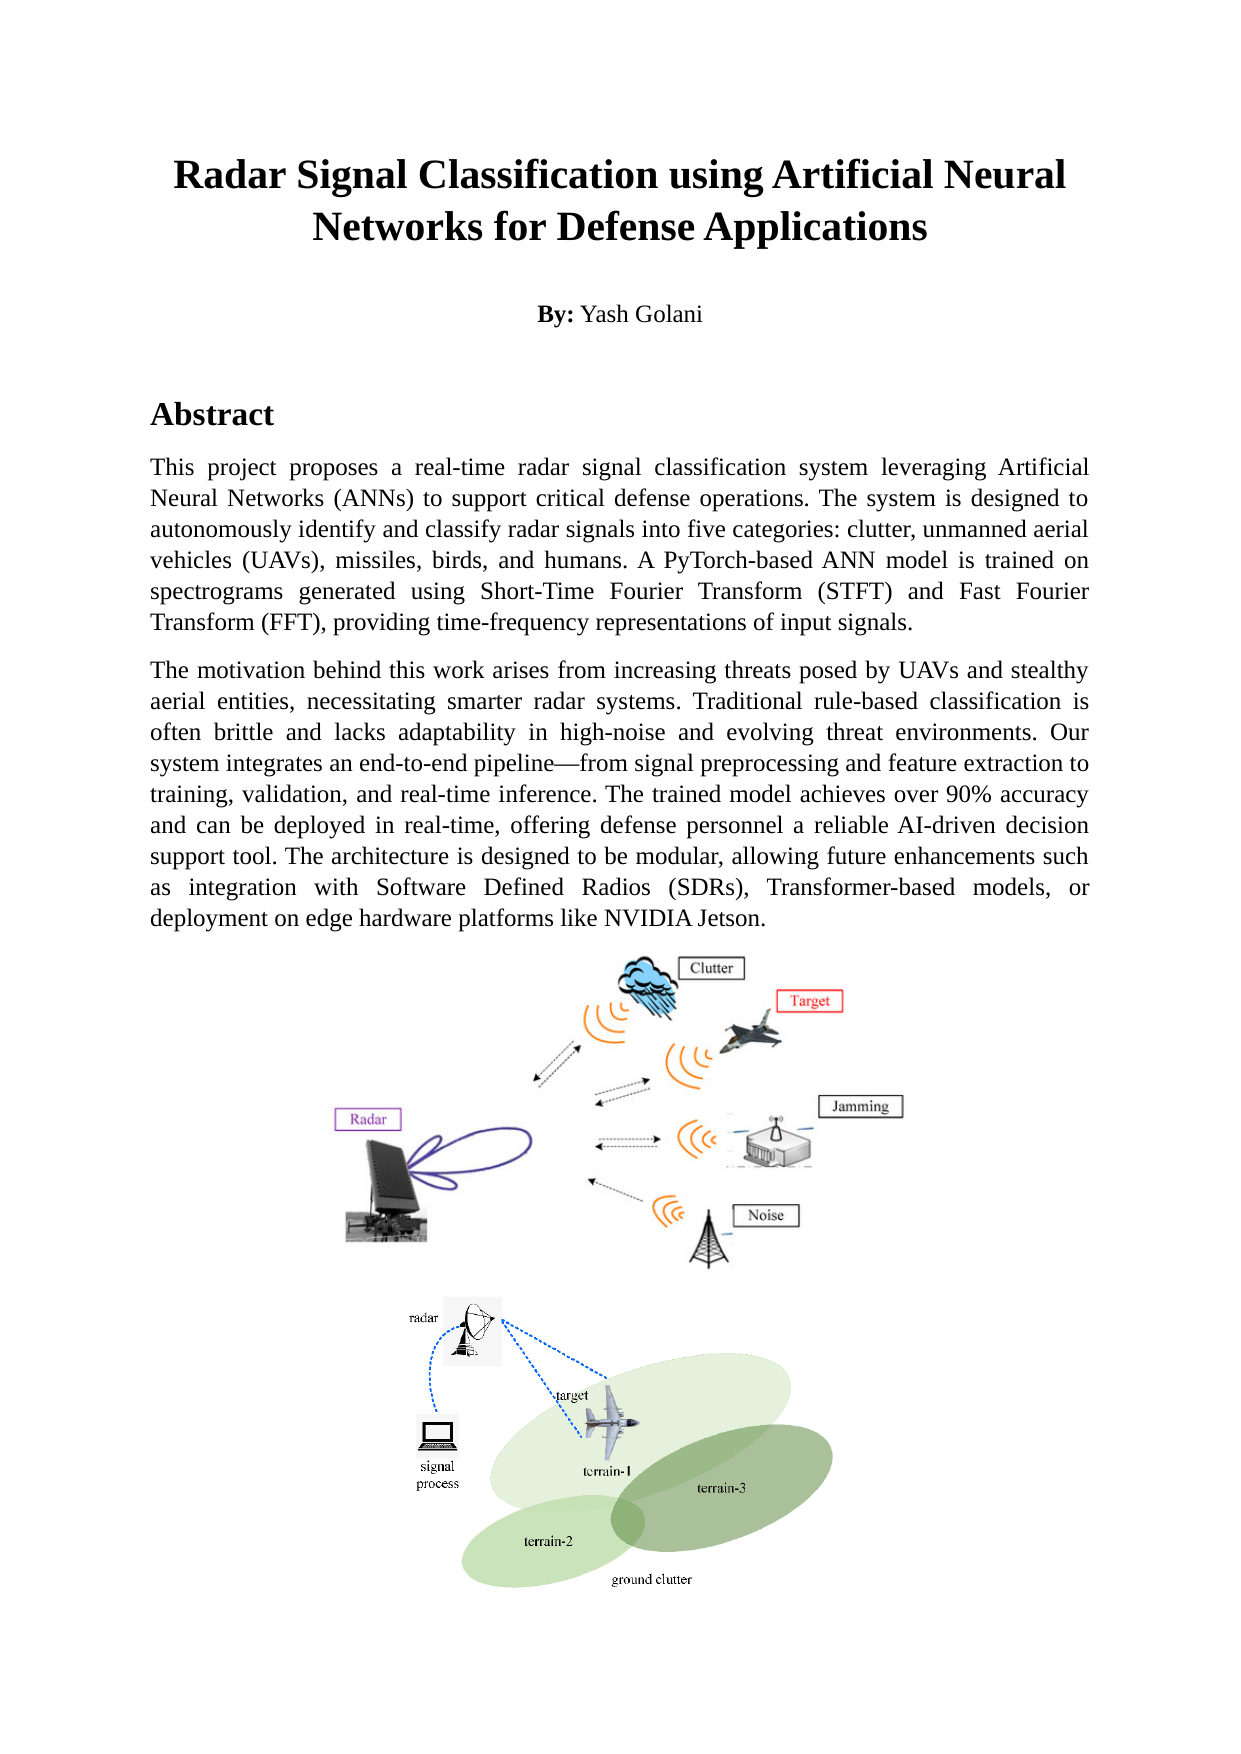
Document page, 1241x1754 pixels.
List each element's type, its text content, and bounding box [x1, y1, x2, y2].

text The motivation behind this work arises from increasing threats posed by UAVs and stealthy aerial entities, necessitating smarter radar systems. Traditional rule-based classification is often brittle and lacks adaptability in high-noise and evolving threat environments. Our system integrates an end-to-end pipeline—from signal preprocessing and feature extraction to training, validation, and real-time inference. The trained model achieves over 90% accuracy and can be deployed in real-time, offering defense personnel a reliable AI-driven decision support tool. The architecture is designed to be modular, allowing future enhancements such as integration with Software Defined Radios (SDRs), Transformer-based models, or deployment on edge hardware platforms like NVIDIA Jetson. [150, 655, 1090, 932]
text This project proposes a real-time radar signal classification system leveraging Artificial Neural Networks (ANNs) to support critical defense operations. The system is designed to autonomously identify and classify radar signals into five categories: clutter, unmanned aerial vehicles (UAVs), missiles, birds, and humans. A PyTorch-based ANN model is trained on spectrograms generated using Short-Time Fourier Transform (STFT) and Fast Fourier Transform (FFT), providing time-frequency representations of input signals. [150, 452, 1090, 636]
picture [330, 951, 911, 1274]
picture [406, 1292, 835, 1591]
text Abstract [150, 394, 1090, 432]
text Radar Signal Classification using Artificial Neural Networks for Defense Applications [150, 150, 1090, 280]
text By: Yash Golani [150, 299, 1090, 327]
